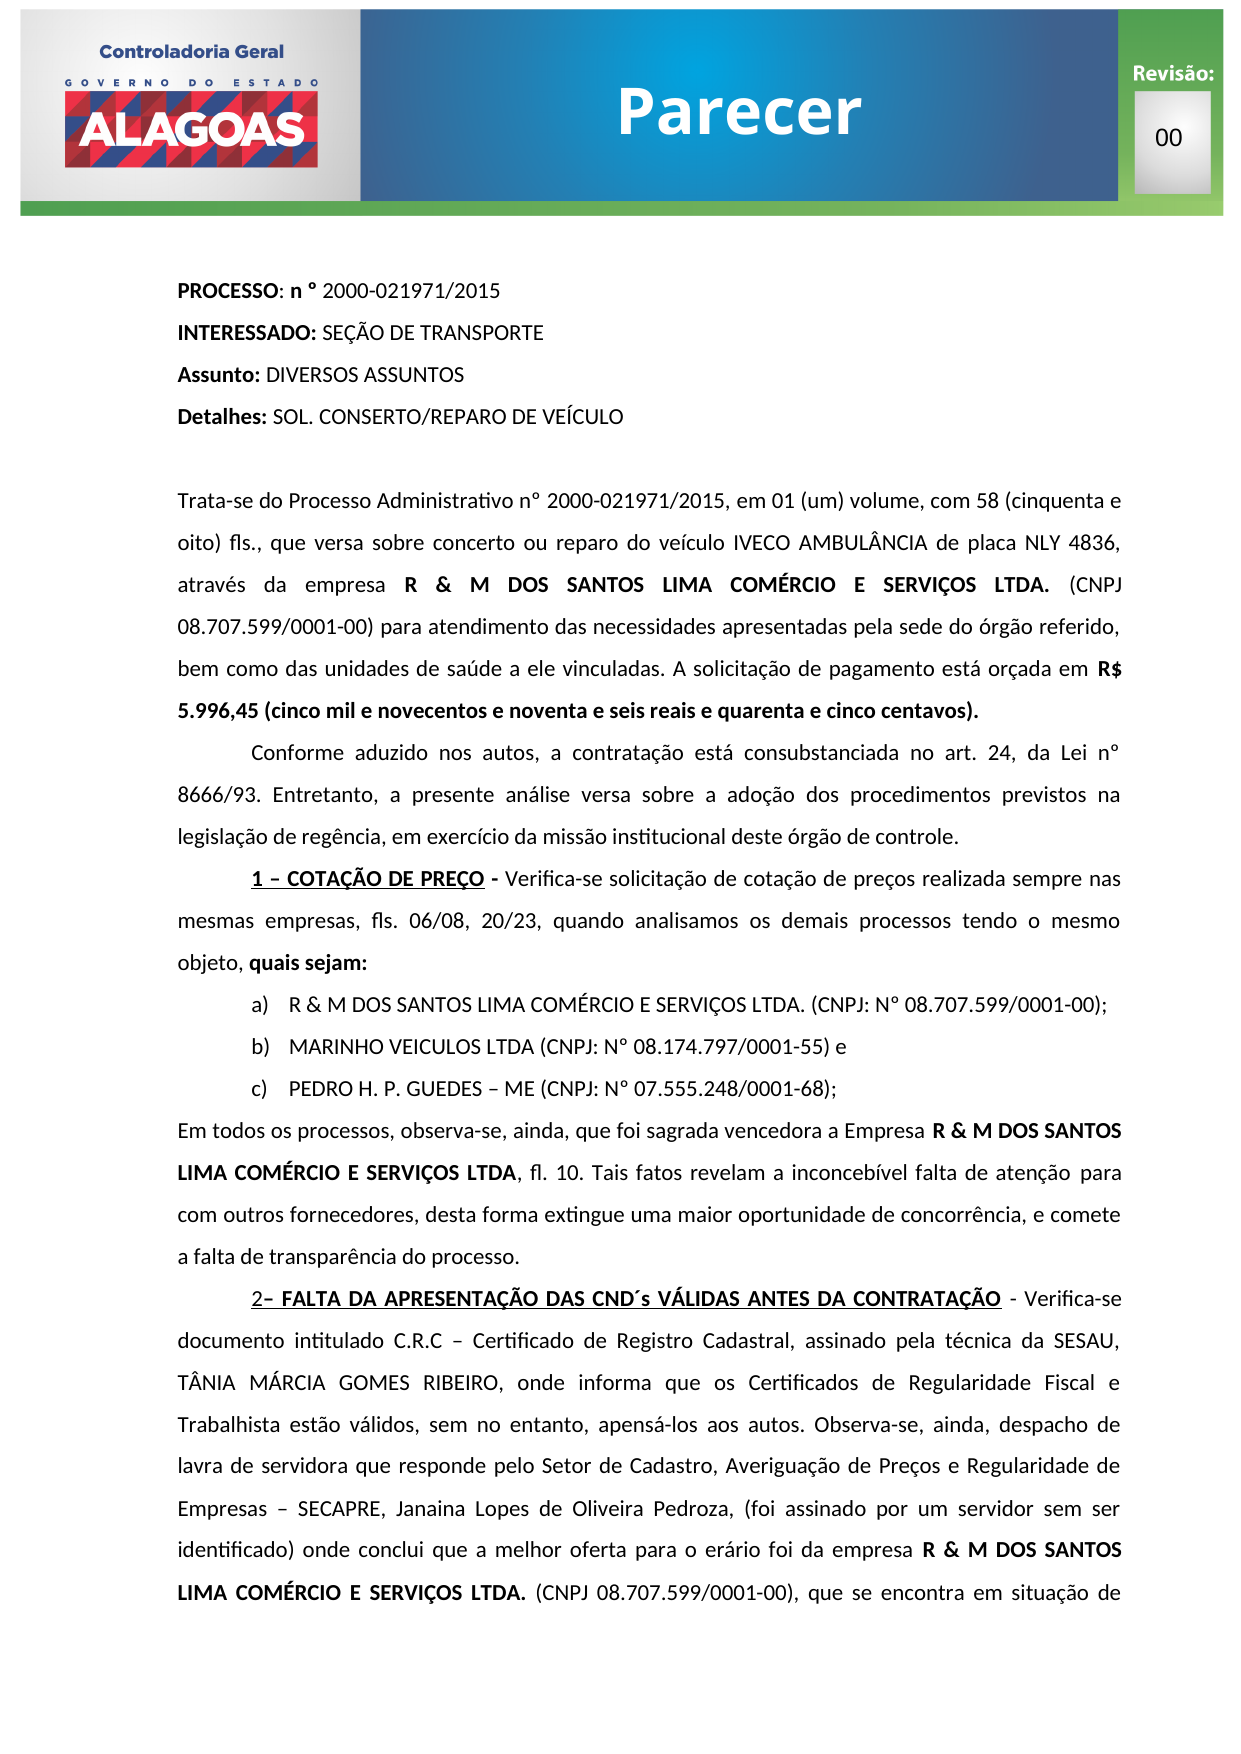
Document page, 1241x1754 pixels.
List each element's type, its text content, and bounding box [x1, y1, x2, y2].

text PROCESSO: n º 2000-021971/2015 [177, 276, 1122, 304]
picture [20, 9, 1224, 216]
text Detalhes: SOL. CONSERTO/REPARO DE VEÍCULO [177, 402, 1122, 430]
text Assunto: DIVERSOS ASSUNTOS [177, 360, 1122, 388]
text Trata-se do Processo Administrativo nº 2000-021971/2015, em 01 (um) volume, com 58 (cinquenta e oito) fls., que versa sobre concerto ou reparo do veículo IVECO AMBULÂNCIA de placa NLY 4836, através da empresa R & M DOS SANTOS LIMA COMÉRCIO E SERVIÇOS LTDA. (CNPJ 08.707.599/0001-00) para atendimento das necessidades apresentadas pela sede do órgão referido, bem como das unidades de saúde a ele vinculadas. A solicitação de pagamento está orçada em R$ 5.996,45 (cinco mil e novecentos e noventa e seis reais e quarenta e cinco centavos). [177, 486, 1122, 724]
list MARINHO VEICULOS LTDA (CNPJ: Nº 08.174.797/0001-55) e [251, 1032, 1122, 1060]
list PEDRO H. P. GUEDES – ME (CNPJ: Nº 07.555.248/0001-68); [251, 1074, 1122, 1102]
text INTERESSADO: SEÇÃO DE TRANSPORTE [177, 318, 1122, 346]
text 1 – COTAÇÃO DE PREÇO - Verifica-se solicitação de cotação de preços realizada sempre nas mesmas empresas, fls. 06/08, 20/23, quando analisamos os demais processos tendo o mesmo objeto, quais sejam: [177, 864, 1122, 976]
list R & M DOS SANTOS LIMA COMÉRCIO E SERVIÇOS LTDA. (CNPJ: Nº 08.707.599/0001-00); [251, 990, 1122, 1018]
text Conforme aduzido nos autos, a contratação está consubstanciada no art. 24, da Lei nº 8666/93. Entretanto, a presente análise versa sobre a adoção dos procedimentos previstos na legislação de regência, em exercício da missão institucional deste órgão de controle. [177, 738, 1122, 850]
text Em todos os processos, observa-se, ainda, que foi sagrada vencedora a Empresa R & M DOS SANTOS LIMA COMÉRCIO E SERVIÇOS LTDA, fl. 10. Tais fatos revelam a inconcebível falta de atenção para com outros fornecedores, desta forma extingue uma maior oportunidade de concorrência, e comete a falta de transparência do processo. [177, 1116, 1122, 1270]
